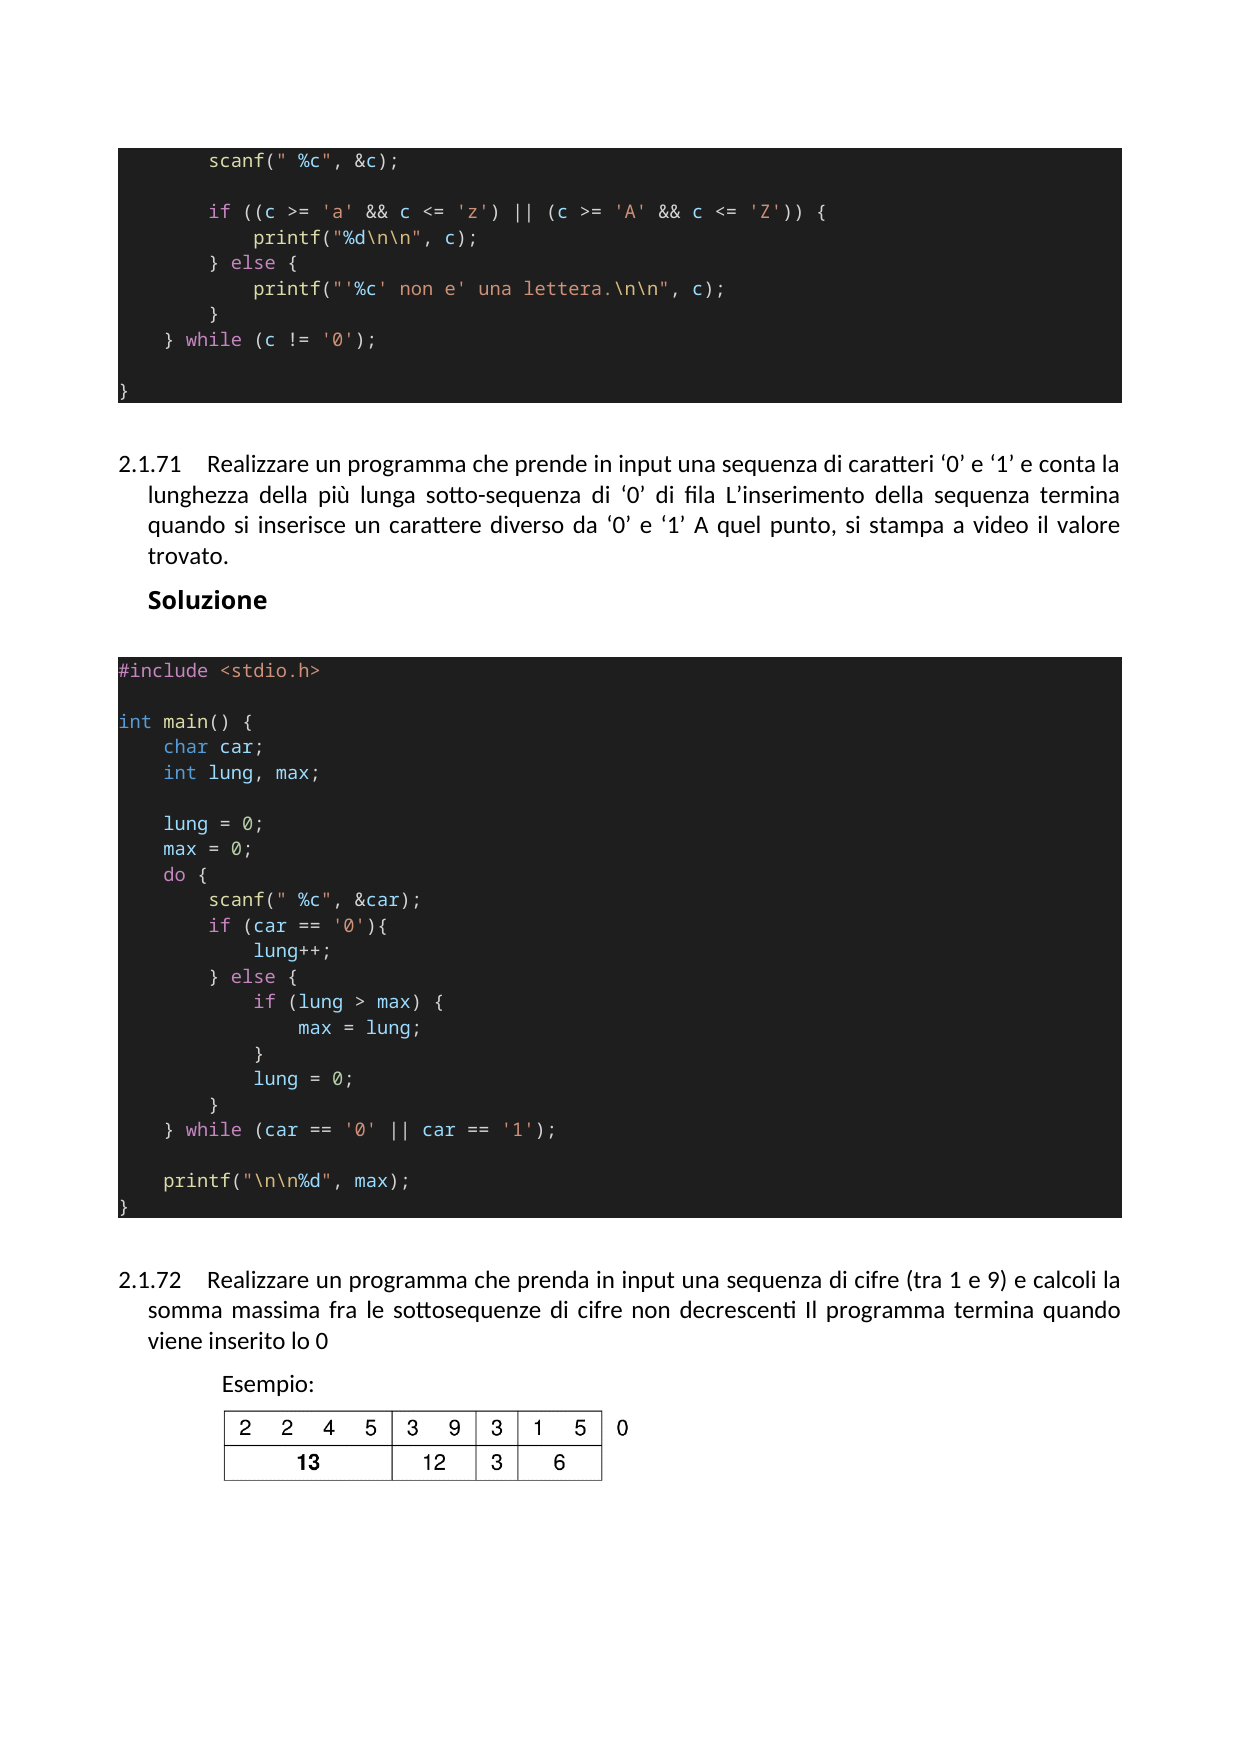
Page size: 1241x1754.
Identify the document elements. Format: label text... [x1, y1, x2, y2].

picture [221, 1407, 636, 1484]
text lung = 0; [118, 1065, 1122, 1091]
text lung = 0; [118, 810, 1122, 836]
text if ((c >= 'a' && c <= 'z') || (c >= 'A' && c <= 'Z')) { [118, 199, 1122, 224]
text } else { [118, 963, 1122, 989]
text printf("'%c' non e' una lettera.\n\n", c); [118, 275, 1122, 301]
text } while (car == '0' || car == '1'); [118, 1116, 1122, 1142]
text max = 0; [118, 836, 1122, 861]
text do { [118, 861, 1122, 887]
text Esempio: [222, 1368, 1122, 1398]
text } [118, 301, 1122, 326]
text #include <stdio.h> [118, 657, 1122, 683]
text lung++; [118, 938, 1122, 963]
text } [118, 1040, 1122, 1065]
text scanf(" %c", &c); [118, 148, 1122, 173]
text } [118, 1091, 1122, 1116]
text } while (c != '0'); [118, 326, 1122, 352]
text printf("%d\n\n", c); [118, 224, 1122, 250]
text int main() { [118, 708, 1122, 734]
subtitle Soluzione [148, 583, 1122, 617]
text } [118, 377, 1122, 403]
text printf("\n\n%d", max); [118, 1167, 1122, 1193]
text } [118, 1193, 1122, 1218]
text if (lung > max) { [118, 989, 1122, 1014]
text int lung, max; [118, 759, 1122, 785]
text char car; [118, 734, 1122, 759]
text } else { [118, 250, 1122, 275]
subtitle Realizzare un programma che prenda in input una sequenza di cifre (tra 1 e 9) e calcoli la somma massima fra le sottosequenze di cifre non decrescenti Il programma termina quando viene inserito lo 0 [118, 1264, 1122, 1356]
text if (car == '0'){ [118, 912, 1122, 938]
text max = lung; [118, 1014, 1122, 1040]
subtitle Realizzare un programma che prende in input una sequenza di caratteri ‘0’ e ‘1’ e conta la lunghezza della più lunga sotto-sequenza di ‘0’ di fila L’inserimento della sequenza termina quando si inserisce un carattere diverso da ‘0’ e ‘1’ A quel punto, si stampa a video il valore trovato. [118, 448, 1122, 570]
text scanf(" %c", &car); [118, 887, 1122, 912]
